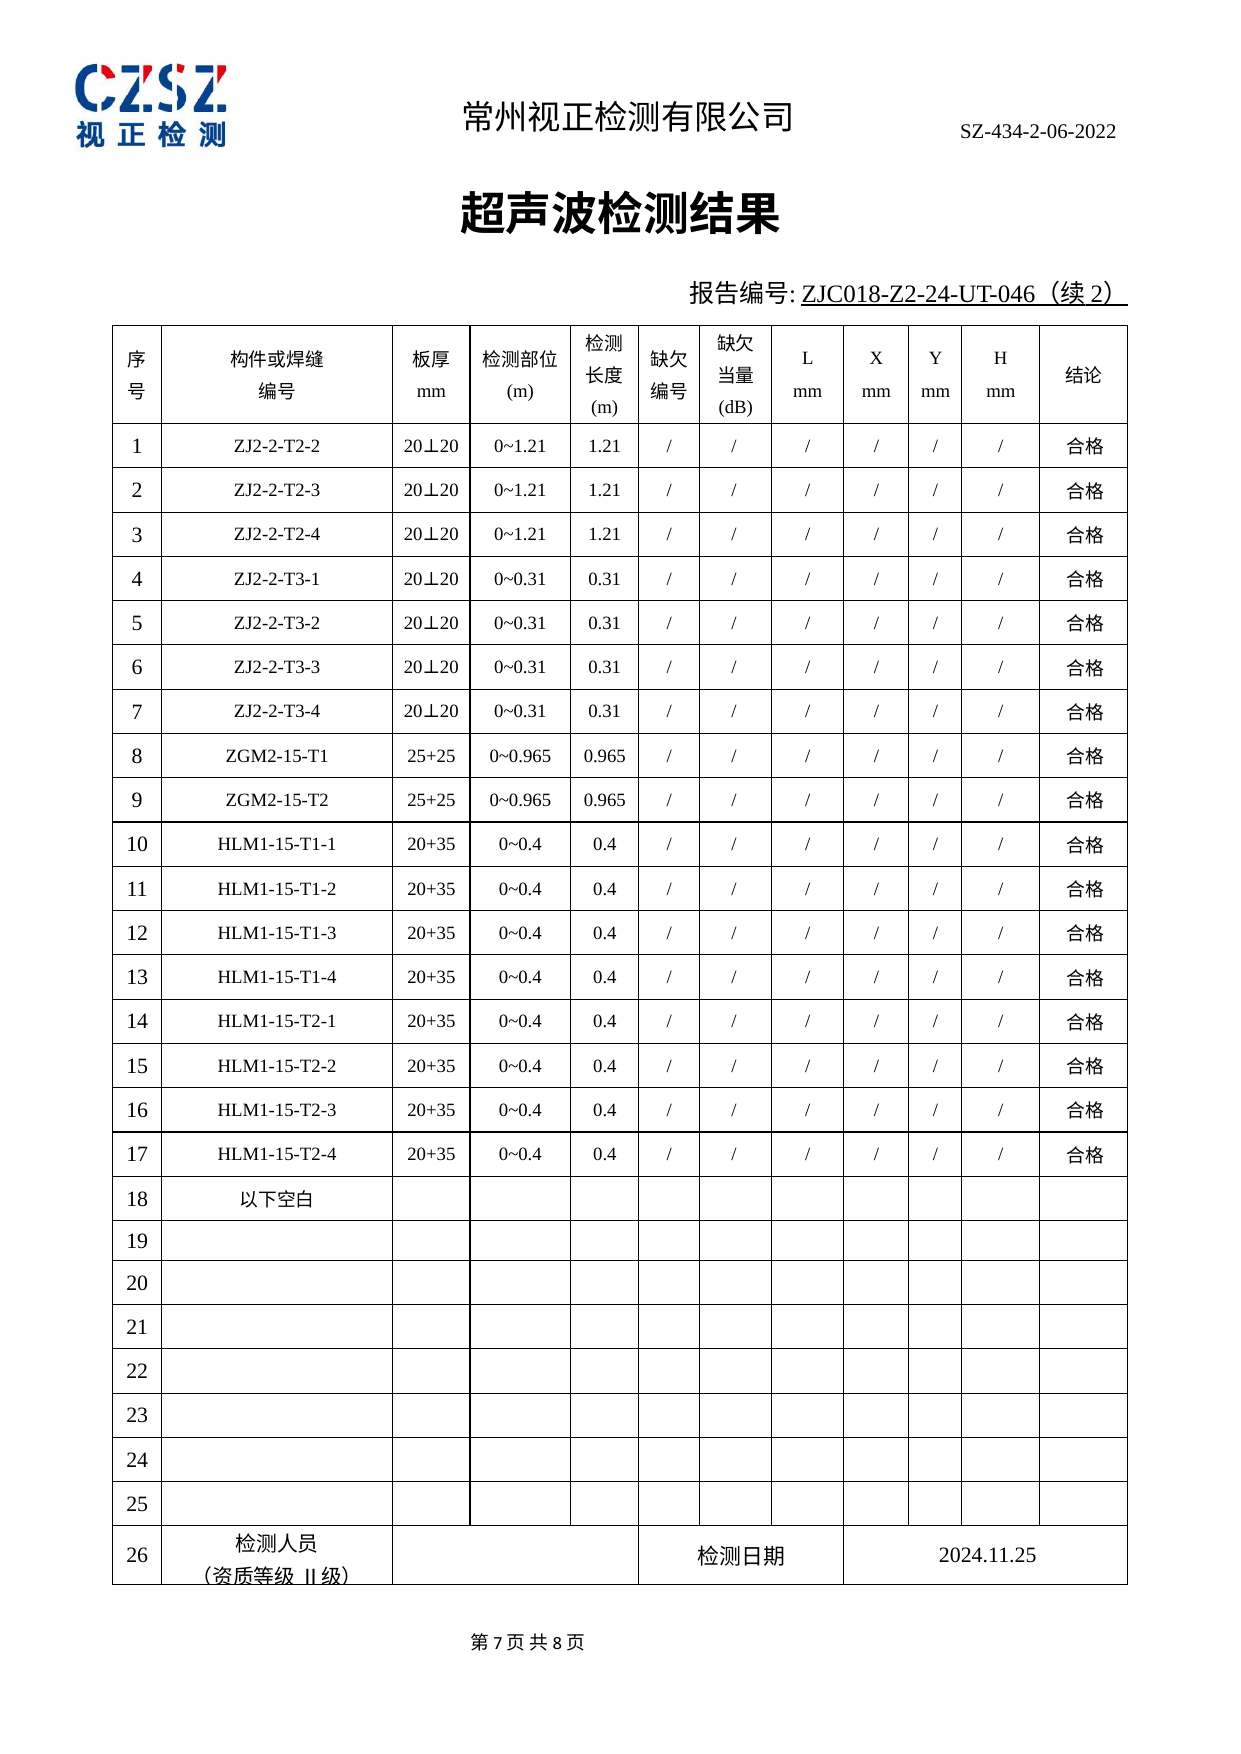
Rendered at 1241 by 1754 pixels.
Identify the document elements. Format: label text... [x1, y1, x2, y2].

table_cell / [962, 734, 1039, 777]
table_cell / [639, 557, 699, 600]
table_cell / [772, 734, 843, 777]
table_cell 14 [113, 1000, 161, 1043]
table_cell / [639, 823, 699, 866]
table_cell / [909, 867, 961, 910]
table_cell / [962, 601, 1039, 644]
table_cell 16 [113, 1088, 161, 1131]
table_cell [844, 1221, 908, 1260]
table_cell / [772, 911, 843, 954]
table_cell 18 [113, 1177, 161, 1220]
table_cell / [700, 424, 771, 467]
table_cell / [639, 690, 699, 733]
table_cell / [909, 734, 961, 777]
table_cell / [844, 1000, 908, 1043]
table_cell [639, 1394, 699, 1437]
table_cell / [909, 424, 961, 467]
table_cell / [772, 1088, 843, 1131]
table_cell 25+25 [393, 778, 469, 821]
table_cell 0.965 [571, 778, 638, 821]
table_cell 0.4 [571, 1044, 638, 1087]
table_cell [639, 1305, 699, 1348]
table_cell [909, 1177, 961, 1220]
table_cell / [844, 557, 908, 600]
table_cell / [772, 1000, 843, 1043]
table_cell / [772, 468, 843, 512]
table_cell 0~0.4 [471, 1000, 570, 1043]
table_cell 1 [113, 424, 161, 467]
table_cell / [639, 1044, 699, 1087]
table_cell / [909, 690, 961, 733]
table_header 缺欠 编号 [639, 326, 699, 423]
table_cell [1040, 1394, 1127, 1437]
table_cell 22 [113, 1349, 161, 1392]
table_header 序号 [113, 326, 161, 423]
table_cell [571, 1221, 638, 1260]
table_cell 合格 [1040, 557, 1127, 600]
table_cell 20 [113, 1261, 161, 1304]
table_cell 0~1.21 [471, 424, 570, 467]
table_cell [162, 1261, 392, 1304]
table_cell 5 [113, 601, 161, 644]
table_cell / [909, 823, 961, 866]
table_cell HLM1-15-T1-1 [162, 823, 392, 866]
table_cell [909, 1394, 961, 1437]
table_cell / [700, 468, 771, 512]
table_cell / [962, 557, 1039, 600]
table_cell / [639, 911, 699, 954]
table_cell / [909, 1044, 961, 1087]
table_header 结论 [1040, 326, 1127, 423]
table_cell / [844, 468, 908, 512]
table_cell ZJ2-2-T3-4 [162, 690, 392, 733]
table_cell 0.31 [571, 690, 638, 733]
text 报告编号: ZJC018-Z2-24-UT-046（续2） [112, 259, 1128, 324]
table_cell 2024.11.25 [844, 1526, 1127, 1584]
table_cell / [772, 1133, 843, 1176]
table_cell 合格 [1040, 601, 1127, 644]
table_cell [393, 1221, 469, 1260]
table_cell / [772, 513, 843, 556]
table_cell [772, 1177, 843, 1220]
table_cell [1040, 1305, 1127, 1348]
table_cell 0.31 [571, 601, 638, 644]
table_cell [571, 1394, 638, 1437]
table_cell 0~0.4 [471, 823, 570, 866]
table_cell [471, 1438, 570, 1481]
table_cell [393, 1482, 469, 1525]
table_cell 0~0.31 [471, 690, 570, 733]
table_cell 检测日期 [639, 1526, 843, 1584]
table_cell / [962, 823, 1039, 866]
table_cell 合格 [1040, 778, 1127, 821]
table_cell 4 [113, 557, 161, 600]
table_cell 15 [113, 1044, 161, 1087]
table_cell [909, 1305, 961, 1348]
table_cell / [700, 911, 771, 954]
table_cell [471, 1394, 570, 1437]
table_cell / [639, 601, 699, 644]
table_cell 0.31 [571, 645, 638, 689]
table_cell [162, 1438, 392, 1481]
table_cell 20⊥20 [393, 557, 469, 600]
table_cell [571, 1438, 638, 1481]
table_cell 0.965 [571, 734, 638, 777]
table_cell / [844, 911, 908, 954]
table_cell [844, 1394, 908, 1437]
table_cell ZGM2-15-T2 [162, 778, 392, 821]
table_cell HLM1-15-T1-2 [162, 867, 392, 910]
table_cell / [700, 823, 771, 866]
table_cell 0.4 [571, 1088, 638, 1131]
table_cell / [962, 1044, 1039, 1087]
table_cell [393, 1177, 469, 1220]
table_cell [393, 1305, 469, 1348]
table_cell / [962, 424, 1039, 467]
table_cell 1.21 [571, 468, 638, 512]
table_cell / [772, 601, 843, 644]
table_cell [639, 1261, 699, 1304]
table_cell [909, 1221, 961, 1260]
table_cell / [962, 911, 1039, 954]
table_cell 20+35 [393, 867, 469, 910]
table_cell / [772, 955, 843, 998]
table_cell 0~0.4 [471, 1088, 570, 1131]
table_cell / [772, 778, 843, 821]
table_cell [844, 1261, 908, 1304]
table_cell [571, 1482, 638, 1525]
table_cell 20⊥20 [393, 424, 469, 467]
table_cell 0.4 [571, 955, 638, 998]
table_cell / [909, 1000, 961, 1043]
table_cell 13 [113, 955, 161, 998]
table_cell 0~0.31 [471, 557, 570, 600]
table_cell / [909, 911, 961, 954]
table_cell [162, 1349, 392, 1392]
table_cell [471, 1261, 570, 1304]
table_cell [962, 1438, 1039, 1481]
table_cell [162, 1305, 392, 1348]
table_cell 合格 [1040, 955, 1127, 998]
table_cell [772, 1482, 843, 1525]
table_cell 检测人员 （资质等级 Ⅱ级） [162, 1526, 392, 1584]
table_cell 合格 [1040, 867, 1127, 910]
table_cell / [639, 645, 699, 689]
table_cell 21 [113, 1305, 161, 1348]
table_cell 20+35 [393, 1000, 469, 1043]
table_header Y mm [909, 326, 961, 423]
table_cell 7 [113, 690, 161, 733]
table_cell 1.21 [571, 424, 638, 467]
table_cell 9 [113, 778, 161, 821]
table_cell ZJ2-2-T3-1 [162, 557, 392, 600]
table_cell / [962, 645, 1039, 689]
table_cell / [844, 601, 908, 644]
table_cell 20+35 [393, 1044, 469, 1087]
table_cell HLM1-15-T2-1 [162, 1000, 392, 1043]
table_cell [962, 1349, 1039, 1392]
table_cell / [700, 1044, 771, 1087]
table_cell 合格 [1040, 823, 1127, 866]
table_cell / [844, 1088, 908, 1131]
table_header X mm [844, 326, 908, 423]
table_cell 0~1.21 [471, 513, 570, 556]
table_cell 0.4 [571, 1133, 638, 1176]
table_cell 合格 [1040, 1133, 1127, 1176]
table_cell / [639, 1088, 699, 1131]
table_cell 20⊥20 [393, 513, 469, 556]
table_cell 23 [113, 1394, 161, 1437]
table_cell / [909, 778, 961, 821]
table_cell 0~0.965 [471, 734, 570, 777]
table_cell / [772, 690, 843, 733]
table_cell [471, 1305, 570, 1348]
table_cell / [844, 424, 908, 467]
table_cell 20⊥20 [393, 690, 469, 733]
table_cell [162, 1482, 392, 1525]
table_cell / [700, 513, 771, 556]
table_cell [471, 1177, 570, 1220]
table_cell / [639, 778, 699, 821]
table_cell / [962, 468, 1039, 512]
table_cell / [700, 1133, 771, 1176]
text 超声波检测结果 [112, 162, 1128, 259]
table_cell HLM1-15-T1-3 [162, 911, 392, 954]
table_cell ZGM2-15-T1 [162, 734, 392, 777]
table_cell / [772, 424, 843, 467]
table_cell / [700, 557, 771, 600]
table_header 构件或焊缝 编号 [162, 326, 392, 423]
table_cell [909, 1349, 961, 1392]
table_cell [700, 1221, 771, 1260]
table_cell / [962, 513, 1039, 556]
table_cell [1040, 1349, 1127, 1392]
table_cell 3 [113, 513, 161, 556]
table_cell [1040, 1221, 1127, 1260]
table_cell 合格 [1040, 1044, 1127, 1087]
table_cell 合格 [1040, 513, 1127, 556]
table_cell [700, 1261, 771, 1304]
table_cell 以下空白 [162, 1177, 392, 1220]
table_cell 20⊥20 [393, 468, 469, 512]
table_cell ZJ2-2-T2-3 [162, 468, 392, 512]
table_cell [571, 1305, 638, 1348]
table_cell 11 [113, 867, 161, 910]
table_cell [393, 1349, 469, 1392]
table_cell [393, 1394, 469, 1437]
table_cell [844, 1177, 908, 1220]
table_cell / [700, 645, 771, 689]
table_cell / [700, 690, 771, 733]
table_cell 1.21 [571, 513, 638, 556]
table_cell / [639, 867, 699, 910]
table_header L mm [772, 326, 843, 423]
table_cell / [772, 557, 843, 600]
table_cell / [844, 1044, 908, 1087]
table_cell [639, 1438, 699, 1481]
table_cell 12 [113, 911, 161, 954]
table_cell / [909, 955, 961, 998]
table_cell [962, 1305, 1039, 1348]
table_cell 合格 [1040, 690, 1127, 733]
table_cell [1040, 1482, 1127, 1525]
table_cell ZJ2-2-T2-2 [162, 424, 392, 467]
table_cell 0.4 [571, 911, 638, 954]
table_cell [571, 1261, 638, 1304]
table_cell / [700, 955, 771, 998]
table_cell / [700, 601, 771, 644]
table_cell 20+35 [393, 823, 469, 866]
table_cell / [772, 645, 843, 689]
table_cell 24 [113, 1438, 161, 1481]
table_cell [639, 1482, 699, 1525]
table_cell / [844, 645, 908, 689]
table_cell / [909, 1133, 961, 1176]
table_cell 25 [113, 1482, 161, 1525]
table_cell 合格 [1040, 911, 1127, 954]
table_cell 0.4 [571, 823, 638, 866]
table_cell [772, 1438, 843, 1481]
table_header 检测部位 (m) [471, 326, 570, 423]
table_cell / [909, 557, 961, 600]
table_cell [700, 1177, 771, 1220]
table_cell [162, 1394, 392, 1437]
table_cell 0~0.4 [471, 911, 570, 954]
table_cell [962, 1177, 1039, 1220]
table_cell 17 [113, 1133, 161, 1176]
table_cell / [844, 1133, 908, 1176]
table_cell [772, 1394, 843, 1437]
table_cell / [772, 1044, 843, 1087]
table_cell [162, 1221, 392, 1260]
table_cell HLM1-15-T2-2 [162, 1044, 392, 1087]
table_cell / [700, 778, 771, 821]
table_cell / [700, 734, 771, 777]
table_cell [909, 1482, 961, 1525]
table_cell / [639, 1133, 699, 1176]
table_cell 合格 [1040, 645, 1127, 689]
table_header 缺欠当量 (dB) [700, 326, 771, 423]
table_cell [772, 1221, 843, 1260]
table_cell [844, 1438, 908, 1481]
table_cell / [962, 955, 1039, 998]
table_cell [700, 1394, 771, 1437]
table_cell / [700, 867, 771, 910]
table_cell / [909, 601, 961, 644]
table_cell [962, 1482, 1039, 1525]
table_cell / [962, 1088, 1039, 1131]
table_cell 20⊥20 [393, 645, 469, 689]
table_cell 19 [113, 1221, 161, 1260]
table_cell 0.31 [571, 557, 638, 600]
table_cell ZJ2-2-T3-2 [162, 601, 392, 644]
table_cell [639, 1221, 699, 1260]
table_cell 10 [113, 823, 161, 866]
table_cell [772, 1305, 843, 1348]
table_cell / [639, 468, 699, 512]
table_cell / [909, 645, 961, 689]
table_cell / [844, 778, 908, 821]
table_cell [962, 1261, 1039, 1304]
table_cell / [700, 1088, 771, 1131]
table_cell / [639, 513, 699, 556]
table_cell 0~1.21 [471, 468, 570, 512]
table_cell [844, 1482, 908, 1525]
table_cell ZJ2-2-T2-4 [162, 513, 392, 556]
table_cell [772, 1349, 843, 1392]
table_cell / [962, 778, 1039, 821]
table_cell 20+35 [393, 911, 469, 954]
table_cell [471, 1221, 570, 1260]
table_cell 0~0.4 [471, 955, 570, 998]
table_cell 0~0.31 [471, 601, 570, 644]
table_cell 26 [113, 1526, 161, 1584]
table_cell 20+35 [393, 1088, 469, 1131]
table_cell 25+25 [393, 734, 469, 777]
table_cell / [639, 955, 699, 998]
table_cell [393, 1261, 469, 1304]
table_cell 0.4 [571, 867, 638, 910]
table_cell 8 [113, 734, 161, 777]
table_cell [571, 1177, 638, 1220]
table_cell 20⊥20 [393, 601, 469, 644]
table_cell 20+35 [393, 1133, 469, 1176]
table_cell [393, 1526, 638, 1584]
table_cell [1040, 1438, 1127, 1481]
table_cell 0~0.4 [471, 867, 570, 910]
table_cell [700, 1305, 771, 1348]
table_cell 合格 [1040, 1088, 1127, 1131]
table_cell [844, 1305, 908, 1348]
table_cell HLM1-15-T2-3 [162, 1088, 392, 1131]
table_cell 20+35 [393, 955, 469, 998]
table_cell / [909, 468, 961, 512]
table_cell / [844, 513, 908, 556]
table_cell [962, 1394, 1039, 1437]
table_cell 合格 [1040, 734, 1127, 777]
table_cell / [639, 1000, 699, 1043]
table_cell / [772, 867, 843, 910]
table_cell [909, 1438, 961, 1481]
table_cell [700, 1438, 771, 1481]
table_cell / [844, 823, 908, 866]
table_cell / [772, 823, 843, 866]
table_cell / [962, 1000, 1039, 1043]
table_cell [639, 1177, 699, 1220]
table_cell [772, 1261, 843, 1304]
table_header 检测 长度 (m) [571, 326, 638, 423]
table_cell 0~0.31 [471, 645, 570, 689]
table_cell [700, 1482, 771, 1525]
table_cell / [844, 867, 908, 910]
table_cell [909, 1261, 961, 1304]
table_header H mm [962, 326, 1039, 423]
table_cell [639, 1349, 699, 1392]
picture [66, 51, 234, 153]
table_cell [1040, 1177, 1127, 1220]
table_cell 0~0.965 [471, 778, 570, 821]
table_cell / [639, 424, 699, 467]
table_cell [1040, 1261, 1127, 1304]
table_cell [700, 1349, 771, 1392]
table_cell HLM1-15-T2-4 [162, 1133, 392, 1176]
table_cell 6 [113, 645, 161, 689]
table_cell / [844, 734, 908, 777]
table_cell 0~0.4 [471, 1133, 570, 1176]
table_cell ZJ2-2-T3-3 [162, 645, 392, 689]
table_cell [471, 1482, 570, 1525]
table_cell 0~0.4 [471, 1044, 570, 1087]
table_cell / [962, 1133, 1039, 1176]
table_cell HLM1-15-T1-4 [162, 955, 392, 998]
table_cell [571, 1349, 638, 1392]
table_cell 2 [113, 468, 161, 512]
table_cell / [962, 867, 1039, 910]
table_cell 合格 [1040, 1000, 1127, 1043]
table_cell / [639, 734, 699, 777]
table_cell / [700, 1000, 771, 1043]
table_cell 0.4 [571, 1000, 638, 1043]
table_cell / [909, 1088, 961, 1131]
table_cell / [962, 690, 1039, 733]
table_cell 合格 [1040, 424, 1127, 467]
table_cell [844, 1349, 908, 1392]
table_cell 合格 [1040, 468, 1127, 512]
table_header 板厚mm [393, 326, 469, 423]
table_cell / [909, 513, 961, 556]
table_cell / [844, 690, 908, 733]
table_cell [962, 1221, 1039, 1260]
table_cell [393, 1438, 469, 1481]
table_cell [471, 1349, 570, 1392]
table_cell / [844, 955, 908, 998]
